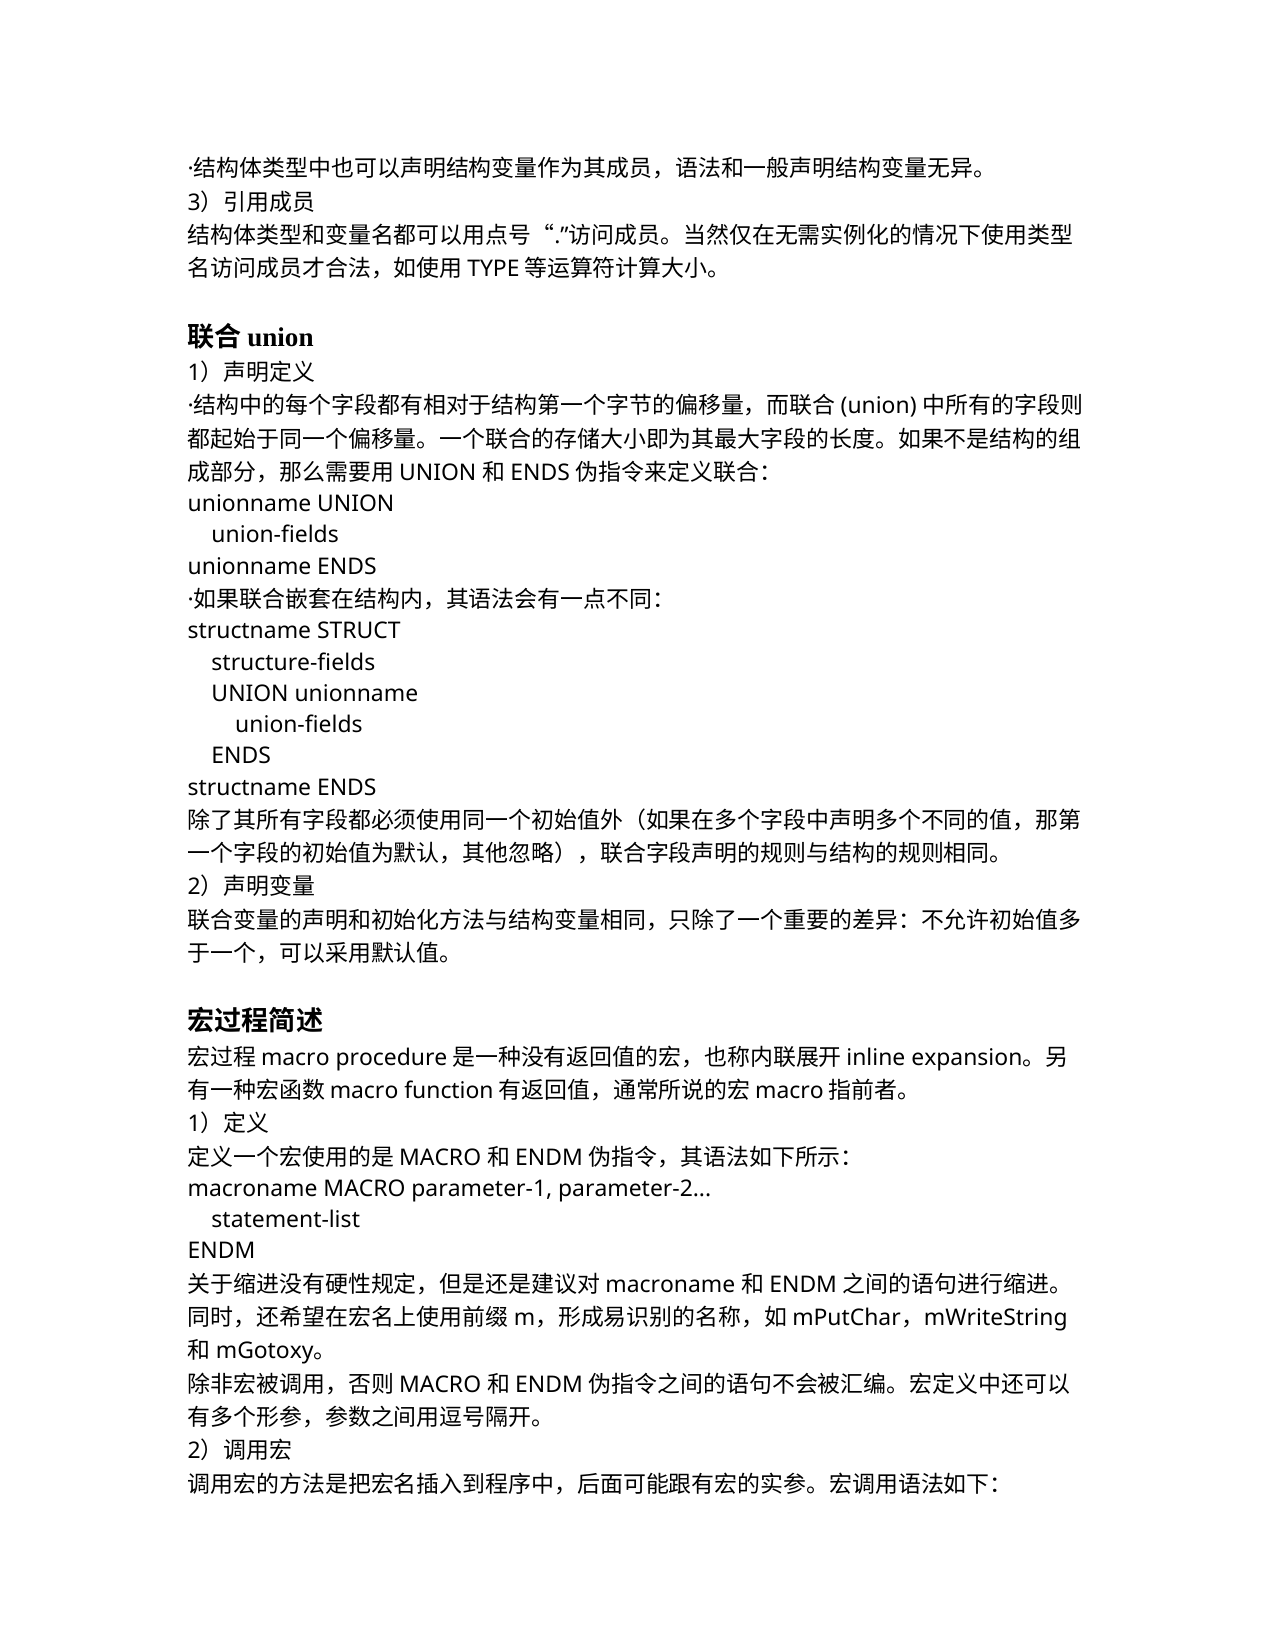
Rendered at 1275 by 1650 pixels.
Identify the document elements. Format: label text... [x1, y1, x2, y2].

text 调用宏的方法是把宏名插入到程序中，后面可能跟有宏的实参。宏调用语法如下： [187, 1465, 1087, 1499]
text ·结构体类型中也可以声明结构变量作为其成员，语法和一般声明结构变量无异。 [187, 150, 1087, 183]
text ENDM [187, 1234, 1087, 1266]
text ENDS [187, 739, 1087, 770]
subtitle 宏过程简述 [187, 999, 1087, 1038]
text unionname ENDS [187, 549, 1087, 581]
text 3）引用成员 [187, 183, 1087, 217]
text UNION unionname [187, 677, 1087, 708]
text ·结构中的每个字段都有相对于结构第一个字节的偏移量，而联合 (union) 中所有的字段则都起始于同一个偏移量。一个联合的存储大小即为其最大字段的长度。如果不是结构的组成部分，那么需要用 UNION 和 ENDS 伪指令来定义联合： [187, 387, 1087, 487]
text 1）定义 [187, 1105, 1087, 1138]
text 关于缩进没有硬性规定，但是还是建议对 macroname 和 ENDM 之间的语句进行缩进。 同时，还希望在宏名上使用前缀 m，形成易识别的名称，如 mPutChar，mWriteString 和 mGotoxy。 [187, 1266, 1087, 1366]
text 1）声明定义 [187, 354, 1087, 387]
text unionname UNION [187, 487, 1087, 518]
text 联合变量的声明和初始化方法与结构变量相同，只除了一个重要的差异：不允许初始值多于一个，可以采用默认值。 [187, 901, 1087, 968]
text ·如果联合嵌套在结构内，其语法会有一点不同： [187, 581, 1087, 614]
text 宏过程macro procedure是一种没有返回值的宏，也称内联展开inline expansion。另有一种宏函数macro function有返回值，通常所说的宏macro指前者。 [187, 1038, 1087, 1105]
text 2）声明变量 [187, 868, 1087, 901]
text statement-list [187, 1203, 1087, 1234]
text macroname MACRO parameter-1, parameter-2... [187, 1172, 1087, 1203]
text 定义一个宏使用的是 MACRO 和 ENDM 伪指令，其语法如下所示： [187, 1138, 1087, 1172]
text union-fields [187, 708, 1087, 739]
text 除非宏被调用，否则 MACRO 和 ENDM 伪指令之间的语句不会被汇编。宏定义中还可以有多个形参，参数之间用逗号隔开。 [187, 1366, 1087, 1432]
text union-fields [187, 518, 1087, 549]
text 除了其所有字段都必须使用同一个初始值外（如果在多个字段中声明多个不同的值，那第一个字段的初始值为默认，其他忽略），联合字段声明的规则与结构的规则相同。 [187, 802, 1087, 868]
text 结构体类型和变量名都可以用点号“.”访问成员。当然仅在无需实例化的情况下使用类型名访问成员才合法，如使用TYPE等运算符计算大小。 [187, 217, 1087, 283]
text 2）调用宏 [187, 1432, 1087, 1465]
subtitle 联合union [187, 314, 1087, 354]
text structname ENDS [187, 770, 1087, 802]
text structure-fields [187, 645, 1087, 677]
text structname STRUCT [187, 614, 1087, 645]
